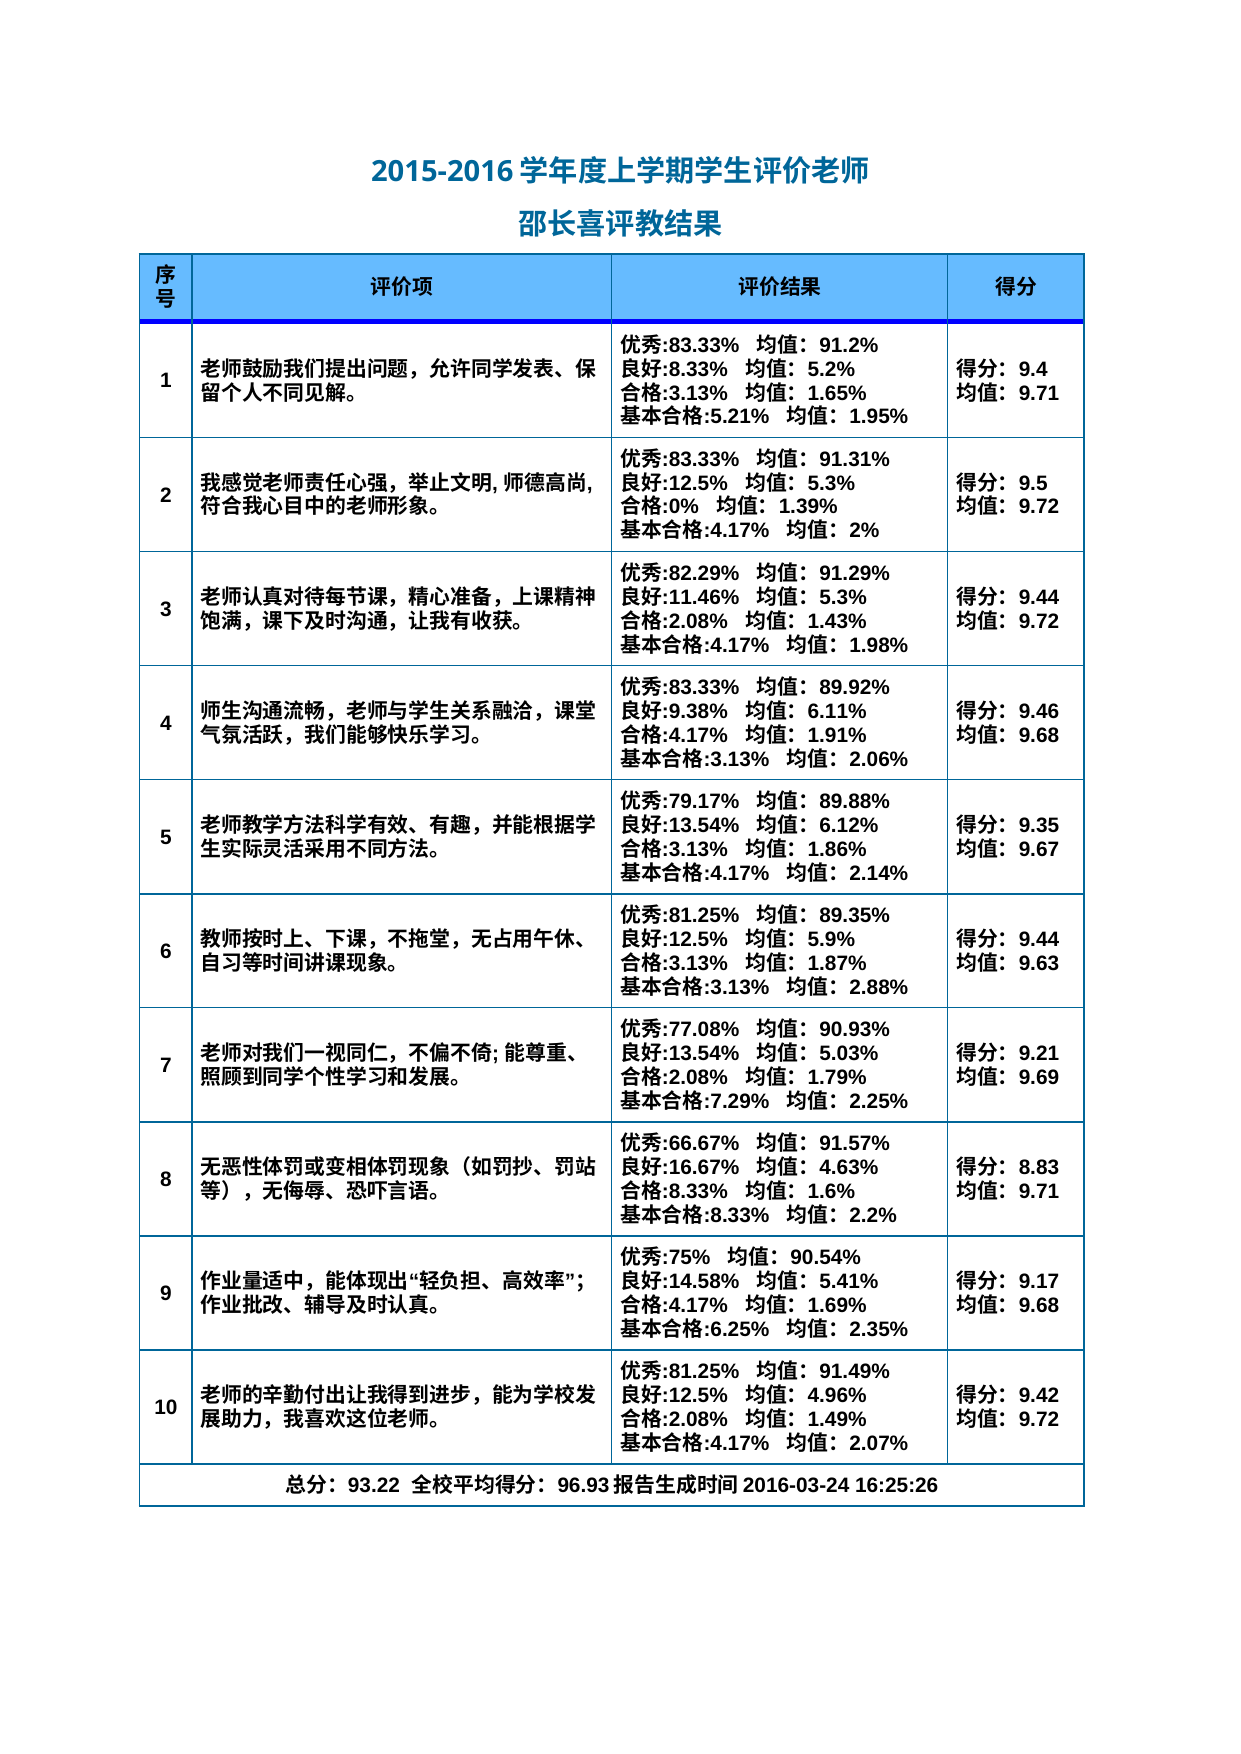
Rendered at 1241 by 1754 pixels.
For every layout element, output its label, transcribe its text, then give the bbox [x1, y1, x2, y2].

table_cell 优秀:81.25% 均值：89.35% 良好:12.5% 均值：5.9% 合格:3.13% 均值：1.87% 基本合格:3.13% 均值：2.88% [612, 895, 947, 1007]
table_cell 老师对我们一视同仁，不偏不倚; 能尊重、照顾到同学个性学习和发展。 [193, 1008, 611, 1121]
table_cell 得分：8.83 均值：9.71 [948, 1123, 1083, 1235]
table_cell 9 [140, 1237, 191, 1349]
text 2015-2016学年度上学期学生评价老师 [148, 148, 1092, 190]
table_cell 优秀:83.33% 均值：89.92% 良好:9.38% 均值：6.11% 合格:4.17% 均值：1.91% 基本合格:3.13% 均值：2.06% [612, 666, 947, 779]
table_header 序号 [140, 255, 191, 319]
table_cell 8 [140, 1123, 191, 1235]
table_cell 4 [140, 666, 191, 779]
table_cell 优秀:75% 均值：90.54% 良好:14.58% 均值：5.41% 合格:4.17% 均值：1.69% 基本合格:6.25% 均值：2.35% [612, 1237, 947, 1349]
table_cell 总分：93.22 全校平均得分：96.93报告生成时间2016-03-24 16:25:26 [140, 1465, 1083, 1505]
table_cell 得分：9.46 均值：9.68 [948, 666, 1083, 779]
table_cell 得分：9.44 均值：9.63 [948, 895, 1083, 1007]
table_cell 作业量适中，能体现出“轻负担、高效率”；作业批改、辅导及时认真。 [193, 1237, 611, 1349]
table_cell 优秀:83.33% 均值：91.2% 良好:8.33% 均值：5.2% 合格:3.13% 均值：1.65% 基本合格:5.21% 均值：1.95% [612, 324, 947, 437]
table_cell 得分：9.35 均值：9.67 [948, 780, 1083, 893]
table_cell 得分：9.17 均值：9.68 [948, 1237, 1083, 1349]
table_cell 优秀:79.17% 均值：89.88% 良好:13.54% 均值：6.12% 合格:3.13% 均值：1.86% 基本合格:4.17% 均值：2.14% [612, 780, 947, 893]
table_cell 1 [140, 324, 191, 437]
table_cell 5 [140, 780, 191, 893]
table_cell 老师教学方法科学有效、有趣，并能根据学生实际灵活采用不同方法。 [193, 780, 611, 893]
table_cell 优秀:83.33% 均值：91.31% 良好:12.5% 均值：5.3% 合格:0% 均值：1.39% 基本合格:4.17% 均值：2% [612, 438, 947, 551]
table_cell 得分：9.42 均值：9.72 [948, 1351, 1083, 1463]
text 邵长喜评教结果 [148, 201, 1092, 243]
table_cell 得分：9.44 均值：9.72 [948, 552, 1083, 665]
table_cell 老师认真对待每节课，精心准备，上课精神饱满，课下及时沟通，让我有收获。 [193, 552, 611, 665]
table_header 评价项 [193, 255, 611, 319]
table_header 得分 [948, 255, 1083, 319]
table_cell 无恶性体罚或变相体罚现象（如罚抄、罚站等），无侮辱、恐吓言语。 [193, 1123, 611, 1235]
table_cell 我感觉老师责任心强，举止文明, 师德高尚, 符合我心目中的老师形象。 [193, 438, 611, 551]
table_cell 师生沟通流畅，老师与学生关系融洽，课堂气氛活跃，我们能够快乐学习。 [193, 666, 611, 779]
table_cell 得分：9.21 均值：9.69 [948, 1008, 1083, 1121]
table_cell 6 [140, 895, 191, 1007]
table_cell 2 [140, 438, 191, 551]
table_cell 7 [140, 1008, 191, 1121]
table_cell 得分：9.5 均值：9.72 [948, 438, 1083, 551]
table_cell 教师按时上、下课，不拖堂，无占用午休、自习等时间讲课现象。 [193, 895, 611, 1007]
table_cell 10 [140, 1351, 191, 1463]
table_cell 优秀:77.08% 均值：90.93% 良好:13.54% 均值：5.03% 合格:2.08% 均值：1.79% 基本合格:7.29% 均值：2.25% [612, 1008, 947, 1121]
table_cell 得分：9.4 均值：9.71 [948, 324, 1083, 437]
table_cell 老师的辛勤付出让我得到进步，能为学校发展助力，我喜欢这位老师。 [193, 1351, 611, 1463]
table_cell 3 [140, 552, 191, 665]
table_cell 优秀:82.29% 均值：91.29% 良好:11.46% 均值：5.3% 合格:2.08% 均值：1.43% 基本合格:4.17% 均值：1.98% [612, 552, 947, 665]
table_header 评价结果 [612, 255, 947, 319]
table_cell 老师鼓励我们提出问题，允许同学发表、保留个人不同见解。 [193, 324, 611, 437]
table_cell 优秀:66.67% 均值：91.57% 良好:16.67% 均值：4.63% 合格:8.33% 均值：1.6% 基本合格:8.33% 均值：2.2% [612, 1123, 947, 1235]
table_cell 优秀:81.25% 均值：91.49% 良好:12.5% 均值：4.96% 合格:2.08% 均值：1.49% 基本合格:4.17% 均值：2.07% [612, 1351, 947, 1463]
